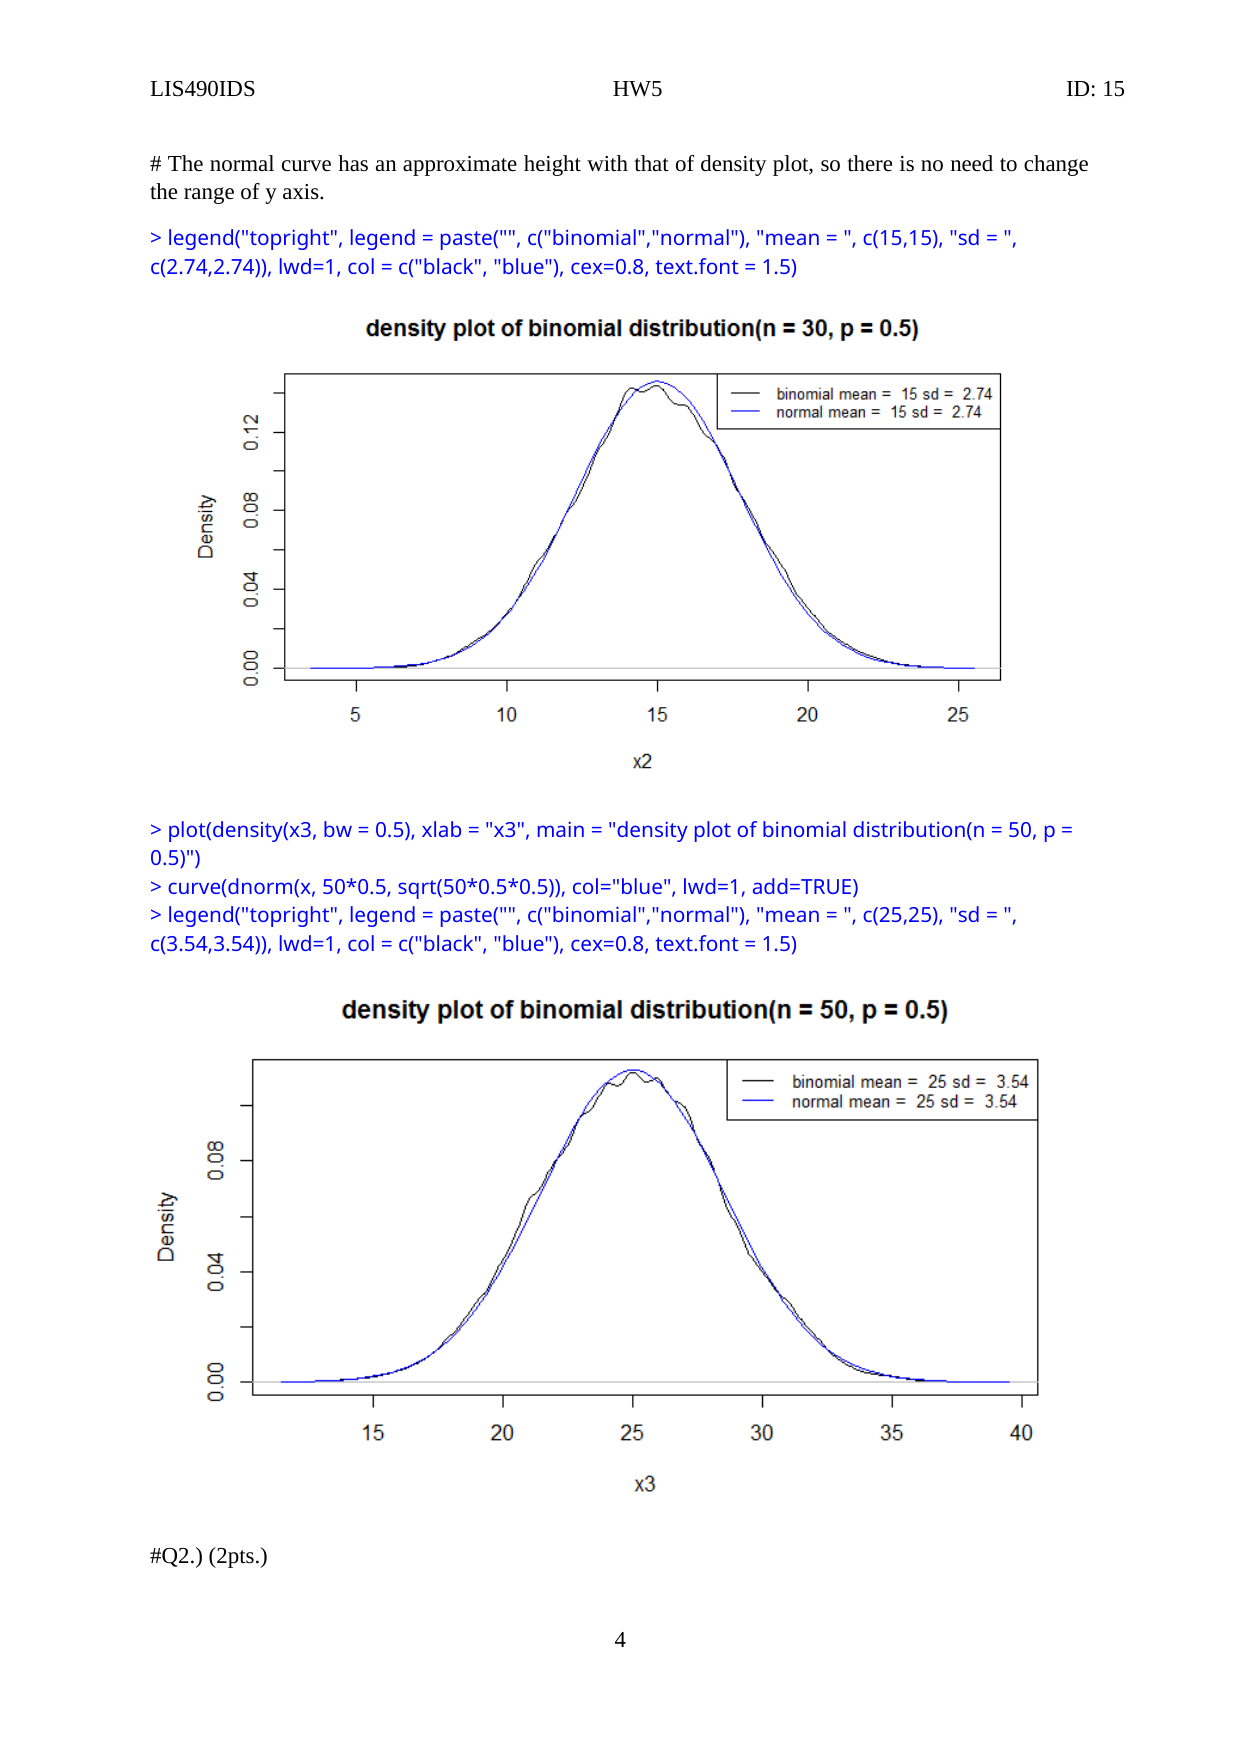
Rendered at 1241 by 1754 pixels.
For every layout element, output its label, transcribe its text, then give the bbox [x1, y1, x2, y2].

text # The normal curve has an approximate height with that of density plot, so there is no need to change the range of y axis. [150, 150, 1090, 205]
text > legend("topright", legend = paste("", c("binomial","normal"), "mean = ", c(25,25), "sd = ", c(3.54,3.54)), lwd=1, col = c("black", "blue"), cex=0.8, text.font = 1.5) [150, 900, 1090, 957]
text > legend("topright", legend = paste("", c("binomial","normal"), "mean = ", c(15,15), "sd = ", c(2.74,2.74)), lwd=1, col = c("black", "blue"), cex=0.8, text.font = 1.5) [150, 223, 1090, 280]
picture [191, 280, 1049, 797]
picture [150, 957, 1091, 1523]
text > plot(density(x3, bw = 0.5), xlab = "x3", main = "density plot of binomial distribution(n = 50, p = 0.5)") [150, 815, 1090, 872]
text #Q2.) (2pts.) [150, 1542, 1090, 1568]
text > curve(dnorm(x, 50*0.5, sqrt(50*0.5*0.5)), col="blue", lwd=1, add=TRUE) [150, 872, 1090, 900]
